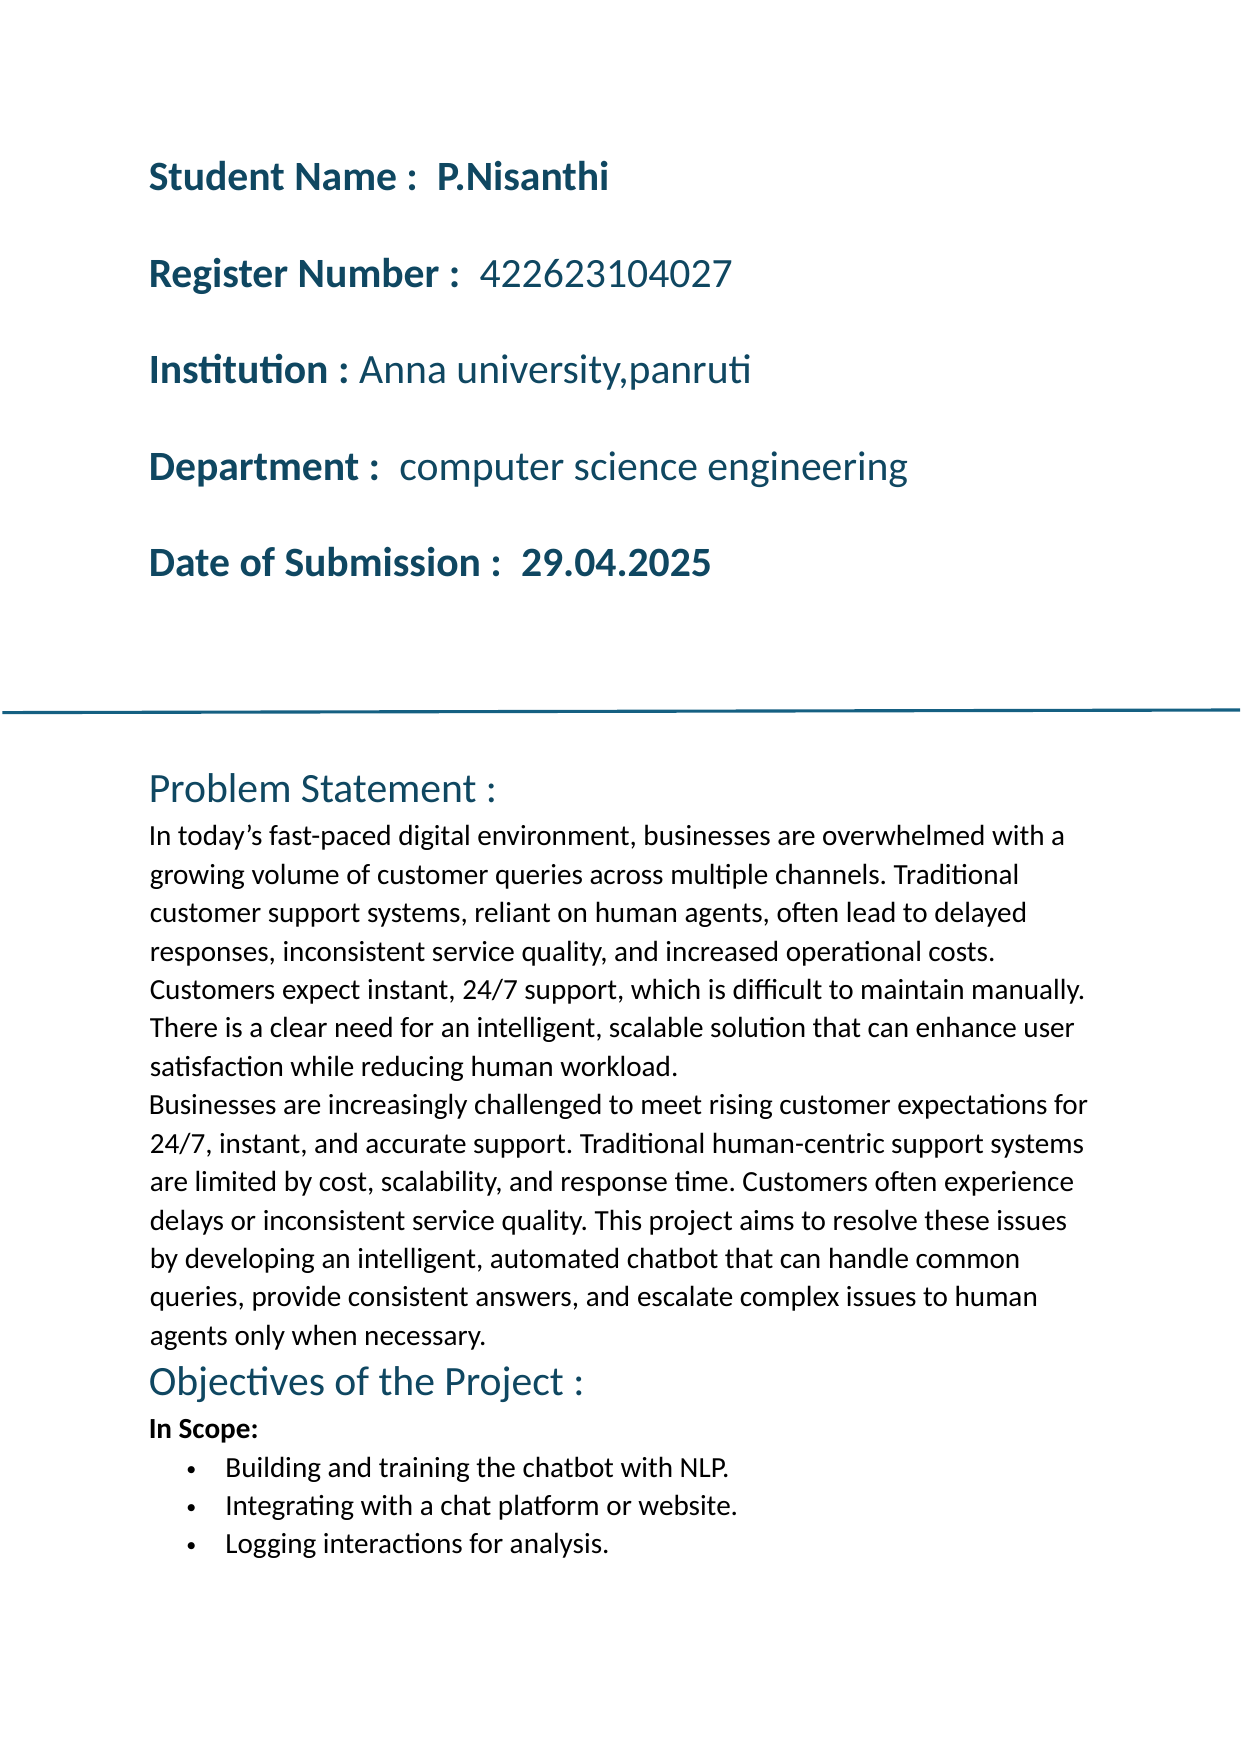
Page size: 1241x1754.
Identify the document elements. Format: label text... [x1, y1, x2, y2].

list Integrating with a chat platform or website. [188, 1487, 1091, 1523]
text In Scope: [148, 1410, 1091, 1446]
text In today’s fast-paced digital environment, businesses are overwhelmed with a growing volume of customer queries across multiple channels. Traditional customer support systems, reliant on human agents, often lead to delayed responses, inconsistent service quality, and increased operational costs. Customers expect instant, 24/7 support, which is difficult to maintain manually. There is a clear need for an intelligent, scalable solution that can enhance user satisfaction while reducing human workload. [148, 817, 1091, 1083]
text Problem Statement : [148, 712, 1091, 813]
text Objectives of the Project : [148, 1355, 1091, 1406]
list Building and training the chatbot with NLP. [188, 1449, 1091, 1484]
text Businesses are increasingly challenged to meet rising customer expectations for 24/7, instant, and accurate support. Traditional human-centric support systems are limited by cost, scalability, and response time. Customers often experience delays or inconsistent service quality. This project aims to resolve these issues by developing an intelligent, automated chatbot that can handle common queries, provide consistent answers, and escalate complex issues to human agents only when necessary. [148, 1086, 1091, 1353]
text Date of Submission : 29.04.2025 [148, 536, 1091, 587]
list Logging interactions for analysis. [188, 1526, 1091, 1561]
text Department : computer science engineering [148, 440, 1091, 491]
text Institution : Anna university,panruti [148, 343, 1091, 394]
text Register Number : 422623104027 [148, 247, 1091, 297]
text Student Name : P.Nisanthi [148, 150, 1091, 201]
